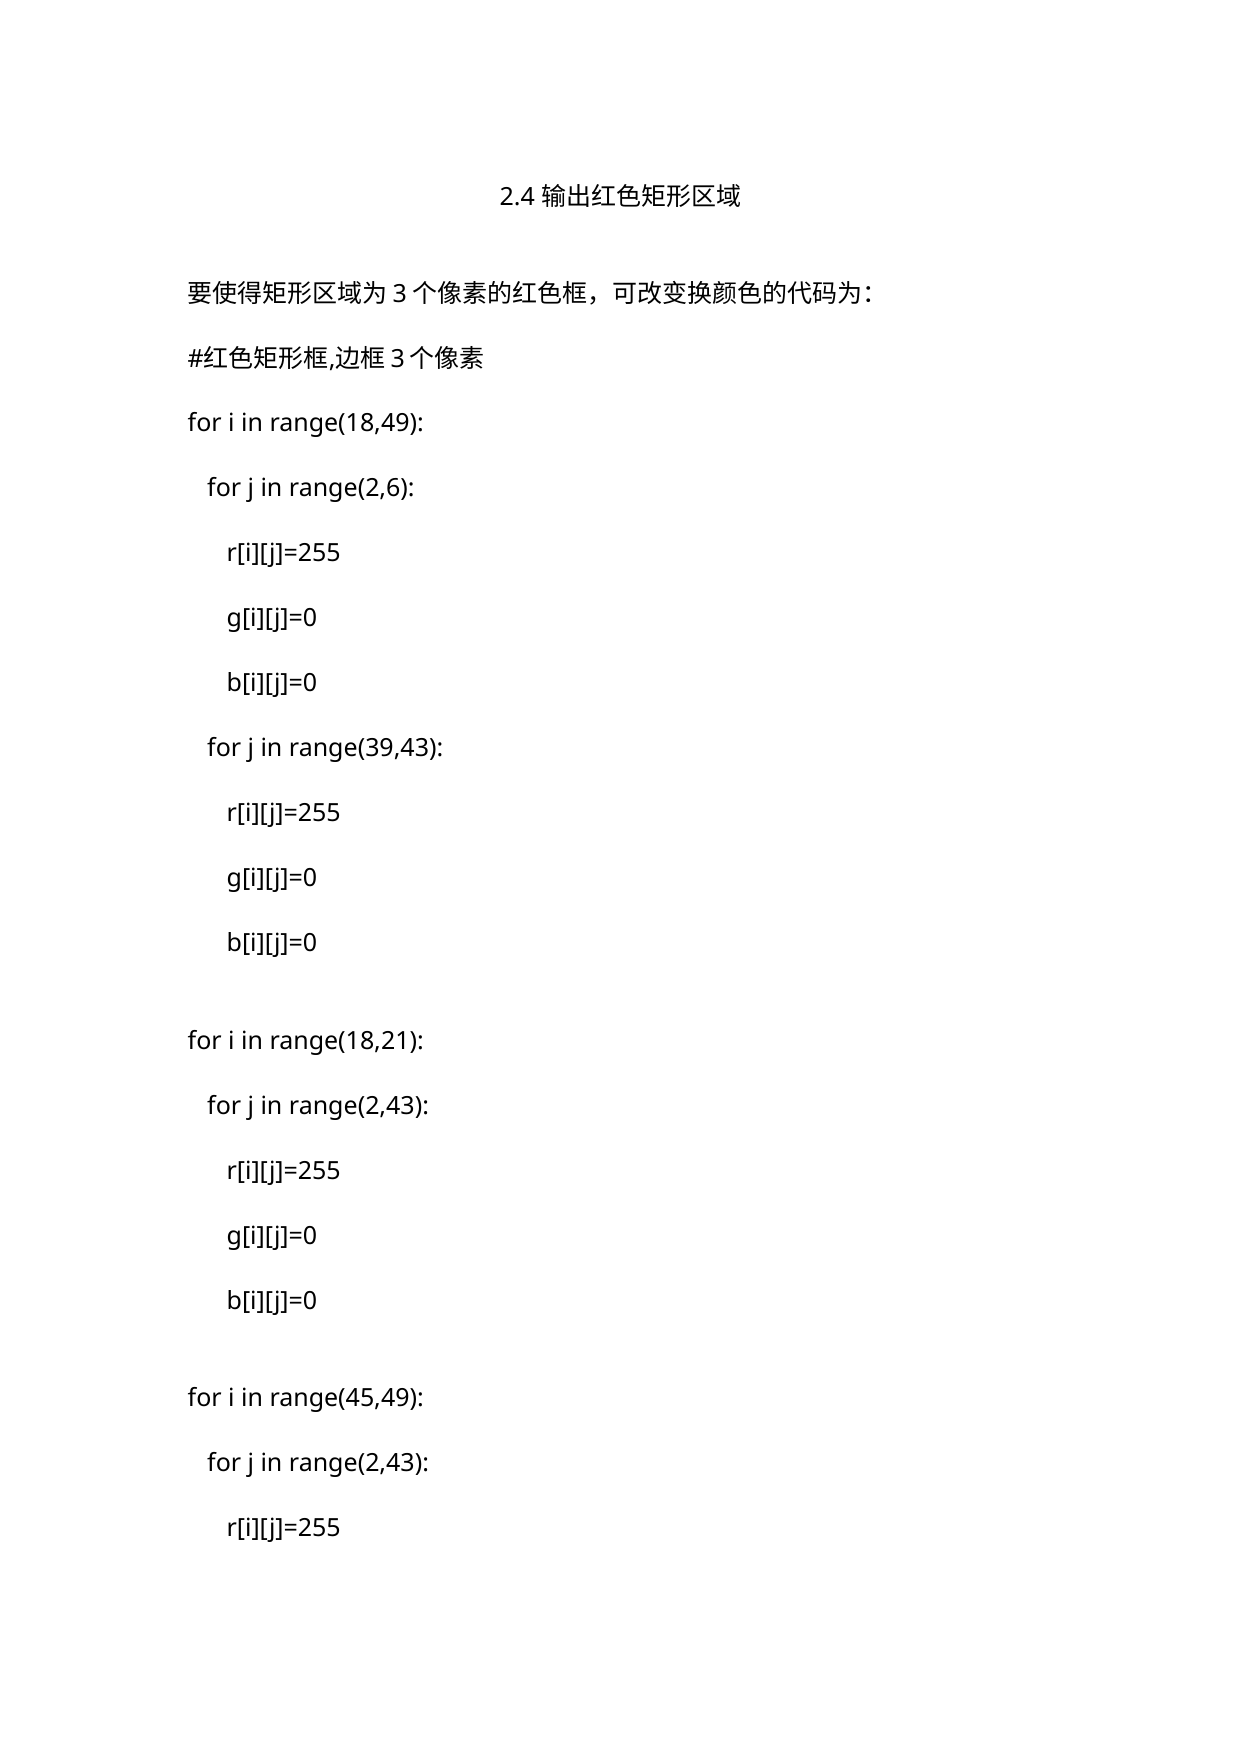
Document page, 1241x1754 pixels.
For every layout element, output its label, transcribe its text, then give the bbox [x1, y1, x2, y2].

text b[i][j]=0 [187, 909, 1053, 974]
text r[i][j]=255 [187, 1137, 1053, 1202]
text r[i][j]=255 [187, 779, 1053, 844]
text for i in range(45,49): [187, 1364, 1053, 1429]
text r[i][j]=255 [187, 1494, 1053, 1559]
text b[i][j]=0 [187, 1267, 1053, 1332]
text for j in range(39,43): [187, 714, 1053, 779]
text g[i][j]=0 [187, 844, 1053, 909]
text for i in range(18,49): [187, 389, 1053, 454]
text for j in range(2,43): [187, 1072, 1053, 1137]
text g[i][j]=0 [187, 584, 1053, 649]
text for j in range(2,6): [187, 454, 1053, 519]
text 要使得矩形区域为3个像素的红色框，可改变换颜色的代码为： [187, 259, 1053, 324]
text #红色矩形框,边框3个像素 [187, 324, 1053, 389]
text for i in range(18,21): [187, 1007, 1053, 1072]
text g[i][j]=0 [187, 1202, 1053, 1267]
text b[i][j]=0 [187, 649, 1053, 714]
text r[i][j]=255 [187, 519, 1053, 584]
text 2.4 输出红色矩形区域 [187, 162, 1053, 227]
text for j in range(2,43): [187, 1429, 1053, 1494]
